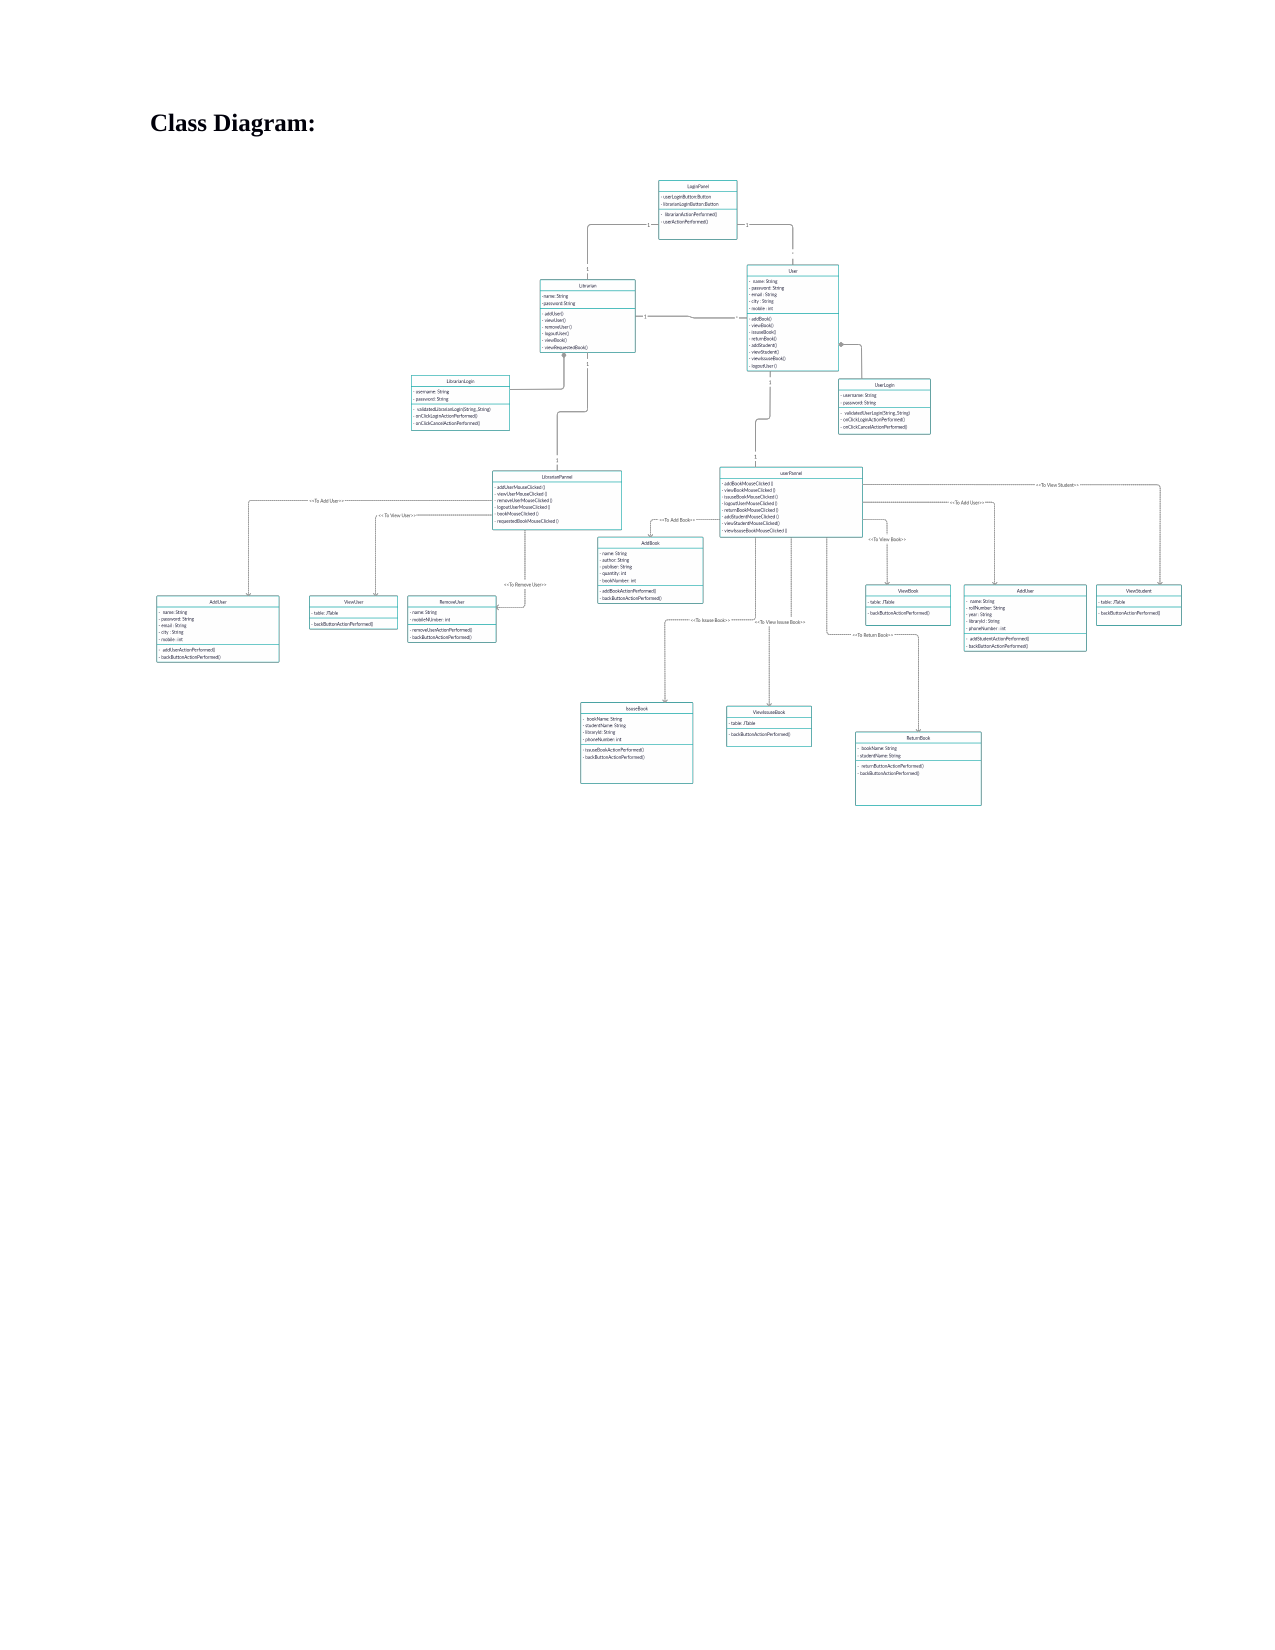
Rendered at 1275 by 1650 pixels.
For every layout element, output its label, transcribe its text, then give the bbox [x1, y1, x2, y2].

text Class Diagram: [150, 108, 1125, 137]
picture [150, 174, 1188, 813]
